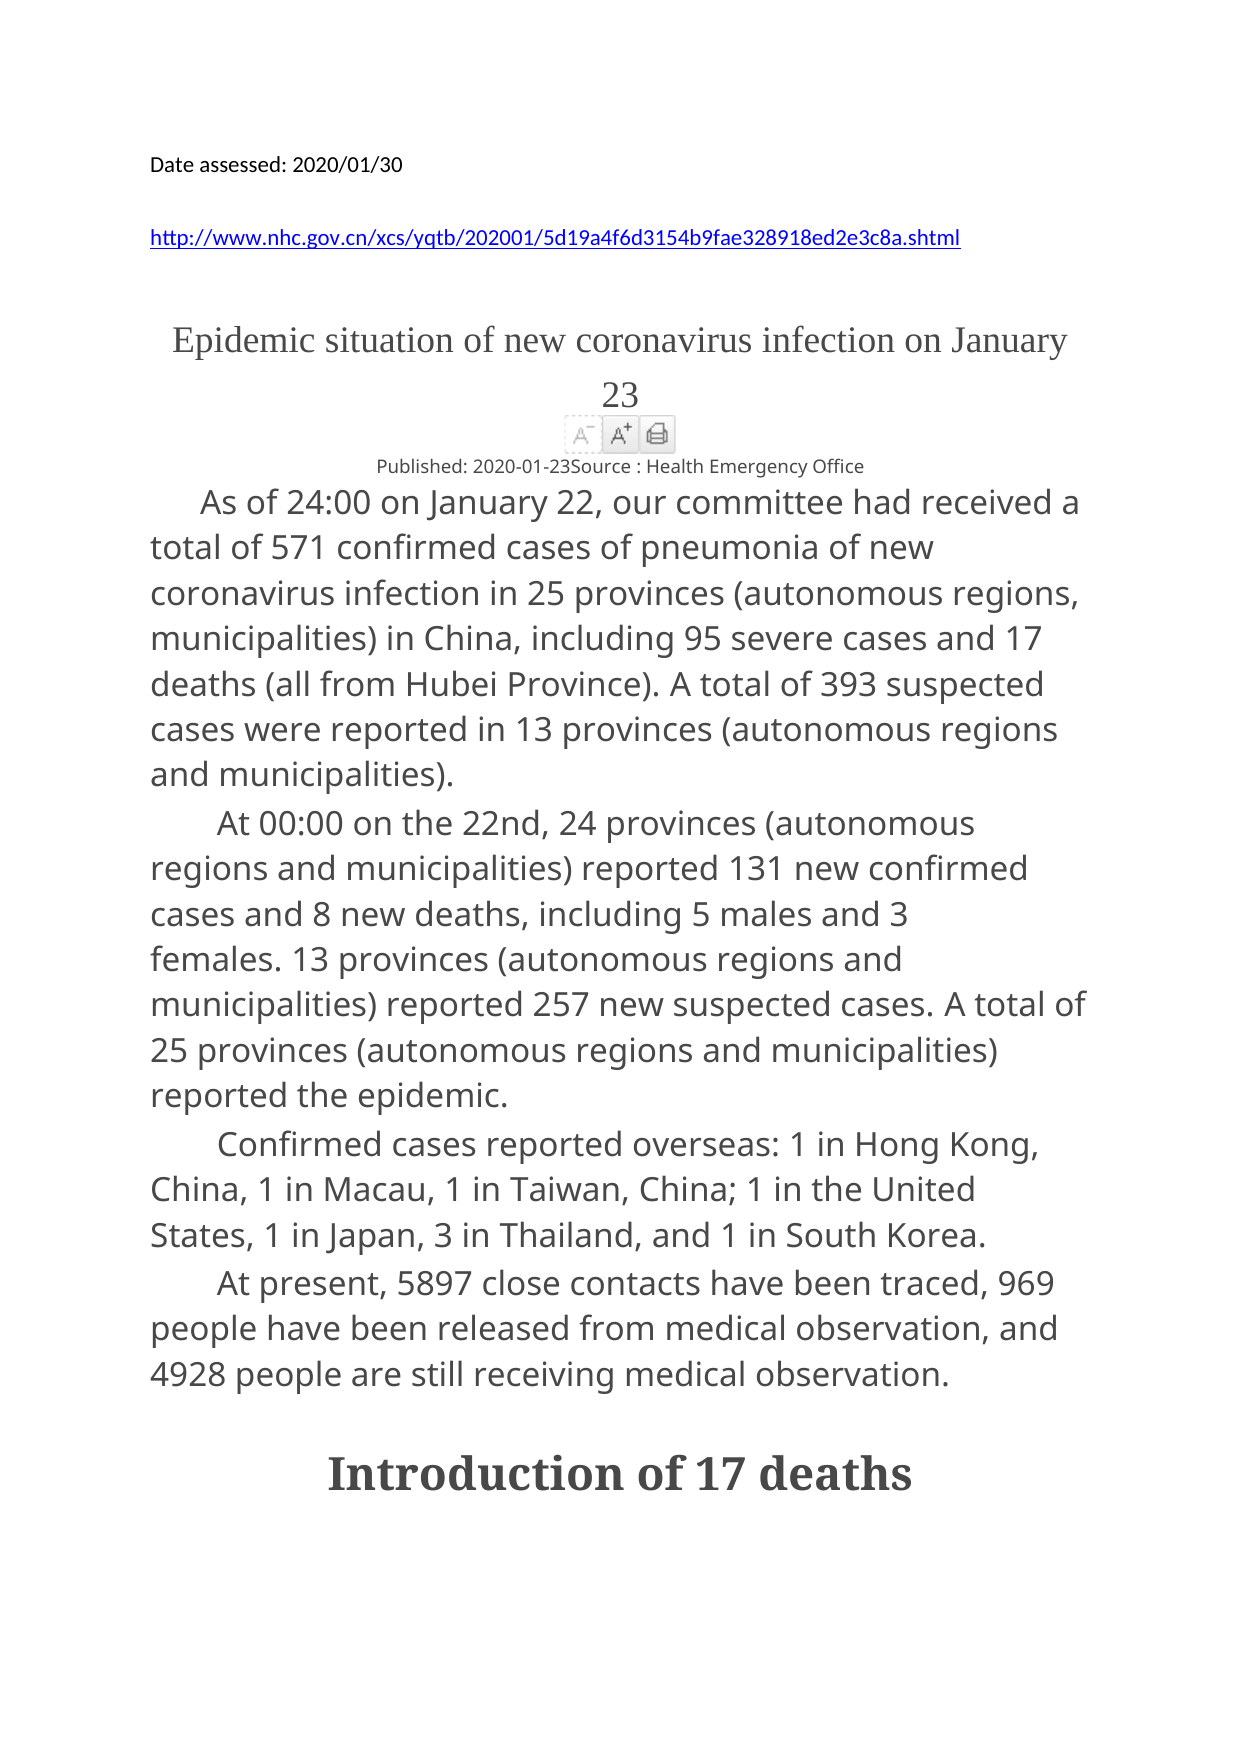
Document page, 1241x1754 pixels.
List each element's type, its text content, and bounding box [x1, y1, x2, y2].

text As of 24:00 on January 22, our committee had received a total of 571 confirmed cases of pneumonia of new coronavirus infection in 25 provinces (autonomous regions, municipalities) in China, including 95 severe cases and 17 deaths (all from Hubei Province). A total of 393 suspected cases were reported in 13 provinces (autonomous regions and municipalities). At 00:00 on the 22nd, 24 provinces (autonomous regions and municipalities) reported 131 new confirmed cases and 8 new deaths, including 5 males and 3 females. 13 provinces (autonomous regions and municipalities) reported 257 new suspected cases. A total of 25 provinces (autonomous regions and municipalities) reported the epidemic. Confirmed cases reported overseas: 1 in Hong Kong, China, 1 in Macau, 1 in Taiwan, China; 1 in the United States, 1 in Japan, 3 in Thailand, and 1 in South Korea. At present, 5897 close contacts have been traced, 969 people have been released from medical observation, and 4928 people are still receiving medical observation. [150, 479, 1090, 1396]
text Date assessed: 2020/01/30 [150, 150, 1090, 178]
text Epidemic situation of new coronavirus infection on January 23 [150, 306, 1090, 416]
text http://www.nhc.gov.cn/xcs/yqtb/202001/5d19a4f6d3154b9fae328918ed2e3c8a.shtml [150, 197, 1090, 252]
picture [564, 415, 676, 454]
text Published: 2020-01-23Source : Health Emergency Office [150, 453, 1090, 479]
text Introduction of 17 deaths [150, 1441, 1090, 1504]
